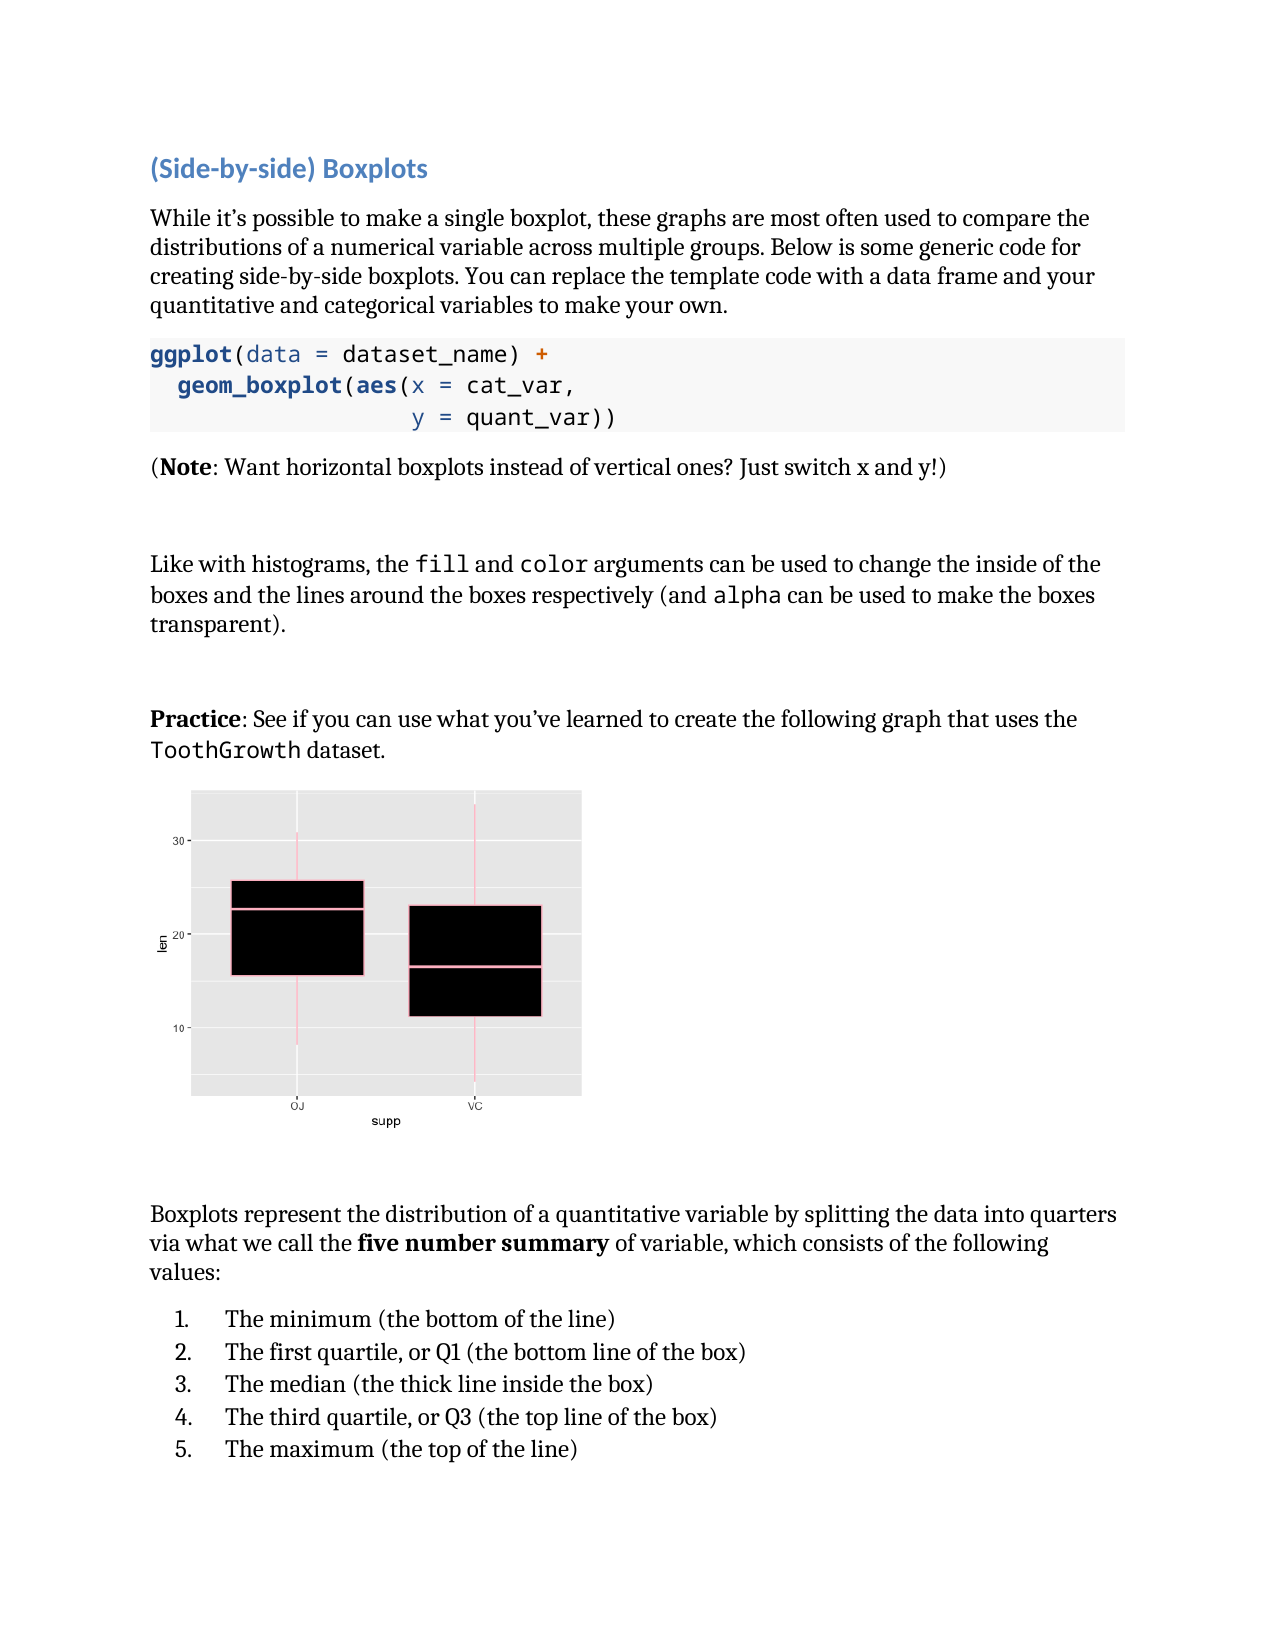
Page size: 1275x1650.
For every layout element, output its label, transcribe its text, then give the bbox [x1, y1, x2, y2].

list The first quartile, or Q1 (the bottom line of the box) [175, 1338, 1125, 1366]
text Like with histograms, the fill and color arguments can be used to change the inside of the boxes and the lines around the boxes respectively (and alpha can be used to make the boxes transparent). [150, 548, 1125, 639]
list The maximum (the top of the line) [175, 1435, 1125, 1464]
subtitle (Side-by-side) Boxplots [150, 150, 1125, 186]
text While it’s possible to make a single boxplot, these graphs are most often used to compare the distributions of a numerical variable across multiple groups. Below is some generic code for creating side-by-side boxplots. You can replace the template code with a data frame and your quantitative and categorical variables to make your own. [150, 204, 1125, 319]
text (Note: Want horizontal boxplots instead of vertical ones? Just switch x and y!) [150, 453, 1125, 481]
text ggplot(data = dataset_name) + geom_boxplot(aes(x = cat_var, y = quant_var)) [549, 338, 1125, 432]
picture [150, 783, 588, 1134]
list The third quartile, or Q3 (the top line of the box) [175, 1403, 1125, 1431]
text Boxplots represent the distribution of a quantitative variable by splitting the data into quarters via what we call the five number summary of variable, which consists of the following values: [150, 1200, 1125, 1286]
list The median (the thick line inside the box) [175, 1370, 1125, 1399]
text Practice: See if you can use what you’ve learned to create the following graph that uses the ToothGrowth dataset. [150, 705, 1125, 765]
list The minimum (the bottom of the line) [175, 1305, 1125, 1334]
